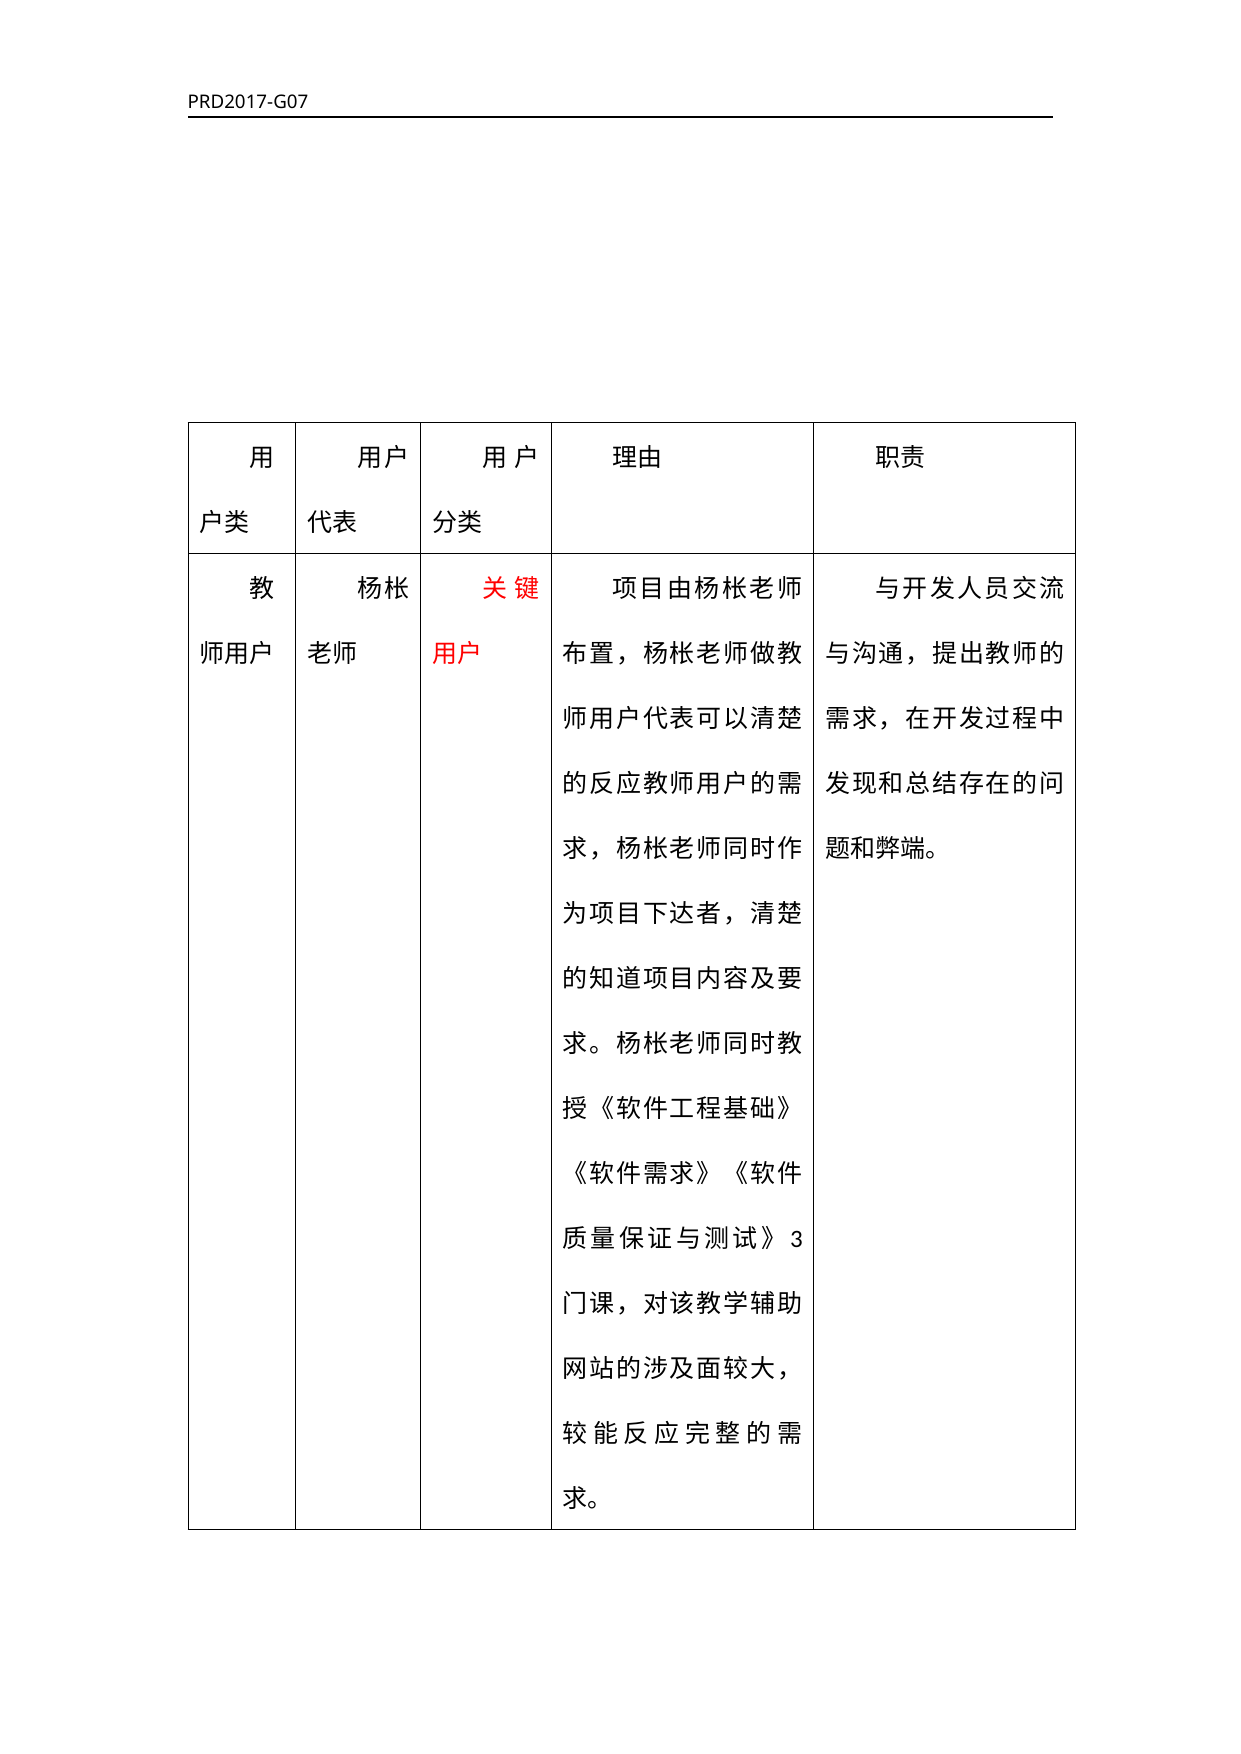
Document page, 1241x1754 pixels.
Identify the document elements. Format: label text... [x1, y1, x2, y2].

table_cell 与开发人员交流与沟通，提出教师的需求，在开发过程中发现和总结存在的问题和弊端。 [814, 554, 1075, 1529]
table_cell 杨枨老师 [296, 554, 420, 1529]
table_cell 关键用户 [421, 554, 551, 1529]
table_cell 教师用户 [189, 554, 295, 1529]
table_header 理由 [552, 423, 813, 553]
table_header 职责 [814, 423, 1075, 553]
table_header 用户分类 [421, 423, 551, 553]
table_cell 项目由杨枨老师布置，杨枨老师做教师用户代表可以清楚的反应教师用户的需求，杨枨老师同时作为项目下达者，清楚的知道项目内容及要求。杨枨老师同时教授《软件工程基础》《软件需求》《软件质量保证与测试》3门课，对该教学辅助网站的涉及面较大，较能反应完整的需求。 [552, 554, 813, 1529]
table_header 用户代表 [296, 423, 420, 553]
table_header 用户类 [189, 423, 295, 553]
